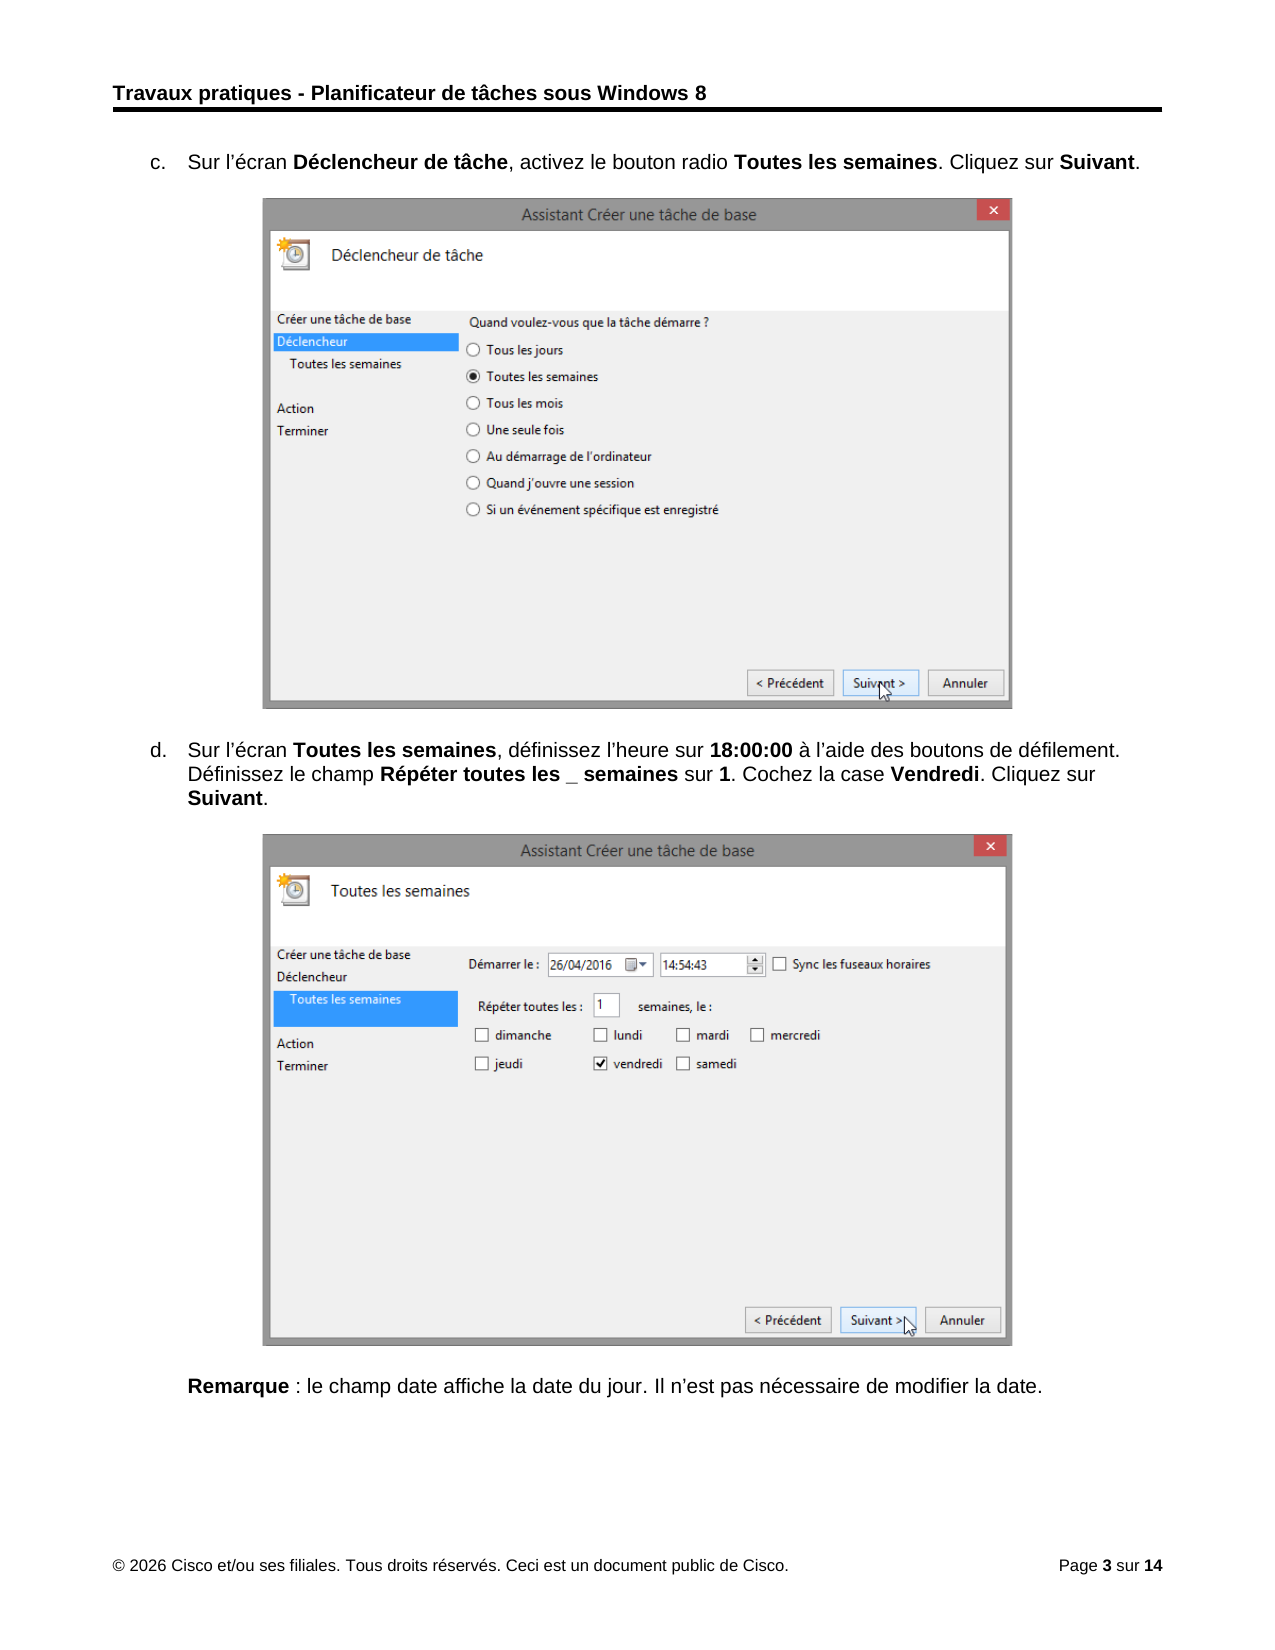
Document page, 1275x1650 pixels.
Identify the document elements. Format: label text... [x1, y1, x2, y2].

list Sur l’écran Toutes les semaines, définissez l’heure sur 18:00:00 à l’aide des boutons de défilement. Définissez le champ Répéter toutes les _ semaines sur 1. Cochez la case Vendredi. Cliquez sur Suivant. [150, 738, 1162, 809]
list Sur l’écran Déclencheur de tâche, activez le bouton radio Toutes les semaines. Cliquez sur Suivant. [150, 150, 1162, 174]
picture [262, 834, 1013, 1346]
picture [262, 198, 1013, 709]
text Remarque : le champ date affiche la date du jour. Il n’est pas nécessaire de modifier la date. [187, 1374, 1162, 1398]
